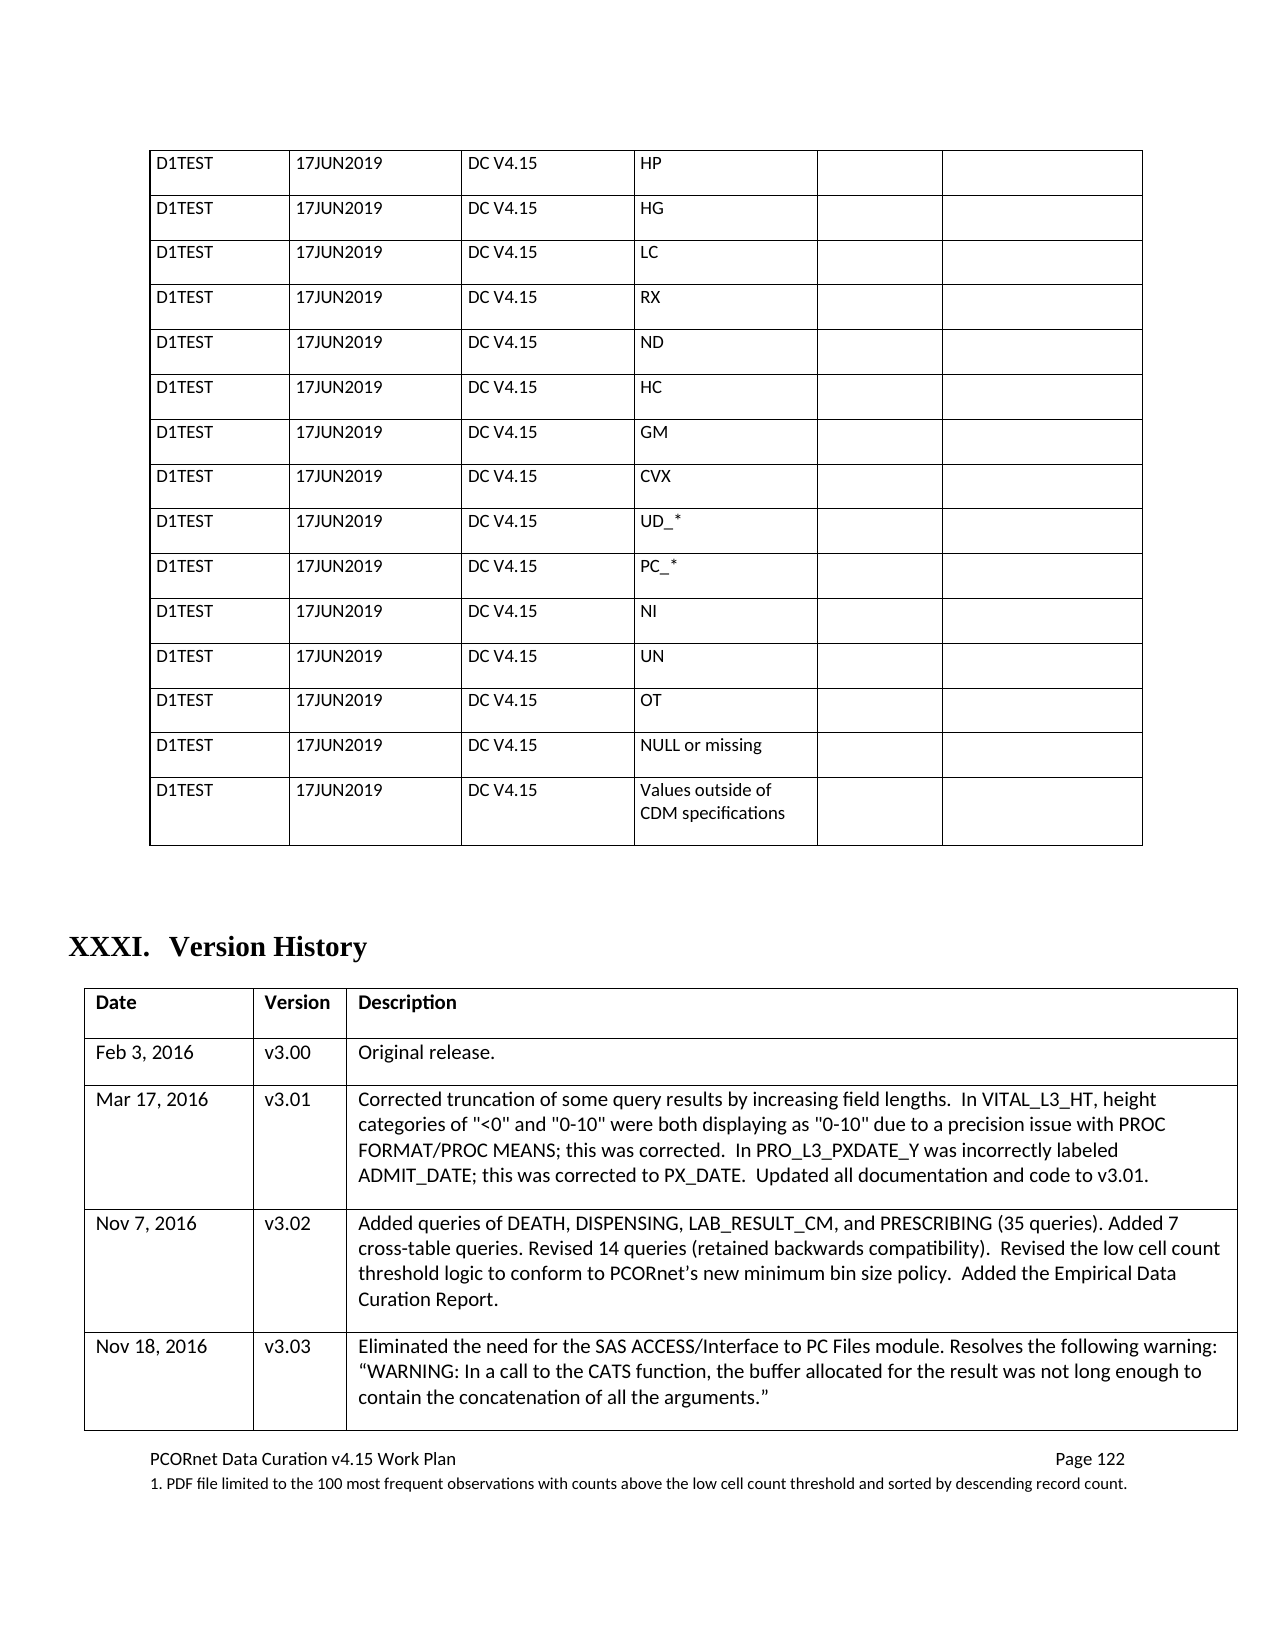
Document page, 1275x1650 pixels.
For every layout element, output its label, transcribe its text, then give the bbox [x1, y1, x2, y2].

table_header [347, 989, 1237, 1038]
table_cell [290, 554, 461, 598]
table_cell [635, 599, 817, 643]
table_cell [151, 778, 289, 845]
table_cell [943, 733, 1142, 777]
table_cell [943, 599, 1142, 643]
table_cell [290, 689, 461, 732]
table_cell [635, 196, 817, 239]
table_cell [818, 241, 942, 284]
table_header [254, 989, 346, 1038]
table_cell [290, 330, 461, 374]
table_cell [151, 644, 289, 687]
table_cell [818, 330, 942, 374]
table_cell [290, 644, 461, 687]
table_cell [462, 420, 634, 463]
list Version History [150, 929, 1155, 963]
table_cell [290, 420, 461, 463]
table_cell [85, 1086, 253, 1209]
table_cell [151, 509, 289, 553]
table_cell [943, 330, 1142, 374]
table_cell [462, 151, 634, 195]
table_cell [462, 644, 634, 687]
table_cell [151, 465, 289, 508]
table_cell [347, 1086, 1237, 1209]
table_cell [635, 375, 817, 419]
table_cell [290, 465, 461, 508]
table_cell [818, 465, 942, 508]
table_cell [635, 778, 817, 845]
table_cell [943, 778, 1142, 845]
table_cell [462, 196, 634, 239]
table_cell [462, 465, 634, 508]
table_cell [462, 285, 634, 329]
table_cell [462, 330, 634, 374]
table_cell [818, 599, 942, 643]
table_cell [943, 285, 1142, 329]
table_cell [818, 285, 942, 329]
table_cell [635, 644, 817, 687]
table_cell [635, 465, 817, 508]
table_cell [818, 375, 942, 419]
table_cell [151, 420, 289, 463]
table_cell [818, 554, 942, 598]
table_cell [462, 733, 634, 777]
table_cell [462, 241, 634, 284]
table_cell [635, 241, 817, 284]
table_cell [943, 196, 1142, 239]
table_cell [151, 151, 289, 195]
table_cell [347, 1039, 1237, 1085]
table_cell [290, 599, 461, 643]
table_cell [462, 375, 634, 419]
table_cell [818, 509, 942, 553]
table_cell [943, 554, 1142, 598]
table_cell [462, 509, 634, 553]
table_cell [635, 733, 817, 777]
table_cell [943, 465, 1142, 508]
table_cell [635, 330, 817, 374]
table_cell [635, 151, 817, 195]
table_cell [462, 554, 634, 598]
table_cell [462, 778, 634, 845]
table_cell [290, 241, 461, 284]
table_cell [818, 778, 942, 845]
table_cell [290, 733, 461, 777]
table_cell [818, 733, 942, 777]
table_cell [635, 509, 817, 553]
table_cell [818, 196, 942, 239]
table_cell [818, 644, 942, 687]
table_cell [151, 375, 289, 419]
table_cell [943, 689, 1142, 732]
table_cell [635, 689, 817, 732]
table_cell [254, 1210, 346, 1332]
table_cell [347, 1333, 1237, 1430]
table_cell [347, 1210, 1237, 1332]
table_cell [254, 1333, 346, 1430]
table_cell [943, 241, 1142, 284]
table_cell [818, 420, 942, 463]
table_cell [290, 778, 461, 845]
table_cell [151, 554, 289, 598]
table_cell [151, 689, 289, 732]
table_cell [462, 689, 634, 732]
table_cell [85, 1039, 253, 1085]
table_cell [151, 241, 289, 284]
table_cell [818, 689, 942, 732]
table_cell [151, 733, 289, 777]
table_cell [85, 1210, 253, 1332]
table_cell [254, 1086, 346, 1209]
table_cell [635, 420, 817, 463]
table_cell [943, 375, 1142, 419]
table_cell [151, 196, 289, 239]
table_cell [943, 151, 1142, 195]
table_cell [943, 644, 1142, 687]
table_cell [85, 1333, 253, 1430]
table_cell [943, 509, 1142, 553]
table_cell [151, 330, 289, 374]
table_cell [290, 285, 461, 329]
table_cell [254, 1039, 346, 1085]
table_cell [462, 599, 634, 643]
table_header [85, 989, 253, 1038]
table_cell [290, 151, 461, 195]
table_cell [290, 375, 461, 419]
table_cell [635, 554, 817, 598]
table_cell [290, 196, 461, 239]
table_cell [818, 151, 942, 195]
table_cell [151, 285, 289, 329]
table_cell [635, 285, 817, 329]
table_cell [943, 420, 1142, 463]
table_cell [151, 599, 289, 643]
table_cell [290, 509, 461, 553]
